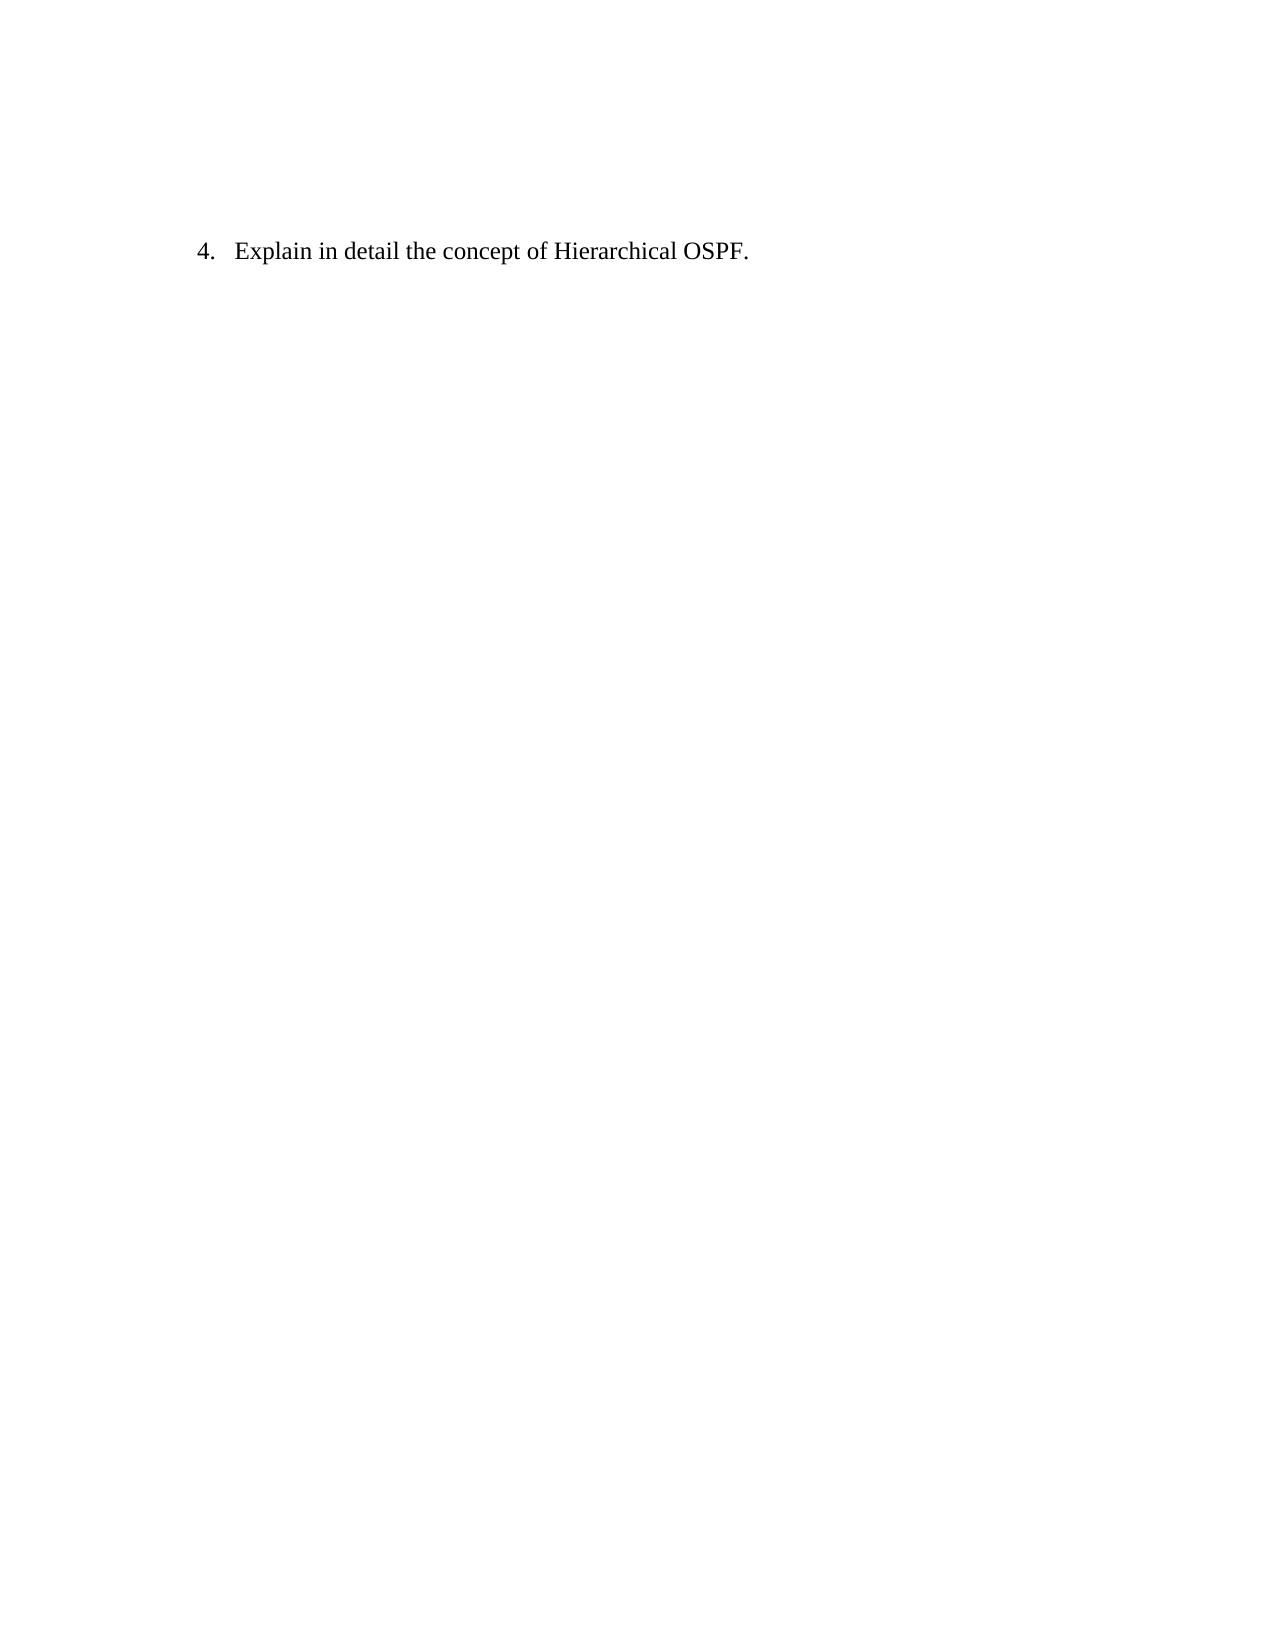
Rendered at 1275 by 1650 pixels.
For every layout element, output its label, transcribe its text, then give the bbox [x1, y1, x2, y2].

list Explain in detail the concept of Hierarchical OSPF. [197, 236, 1125, 265]
